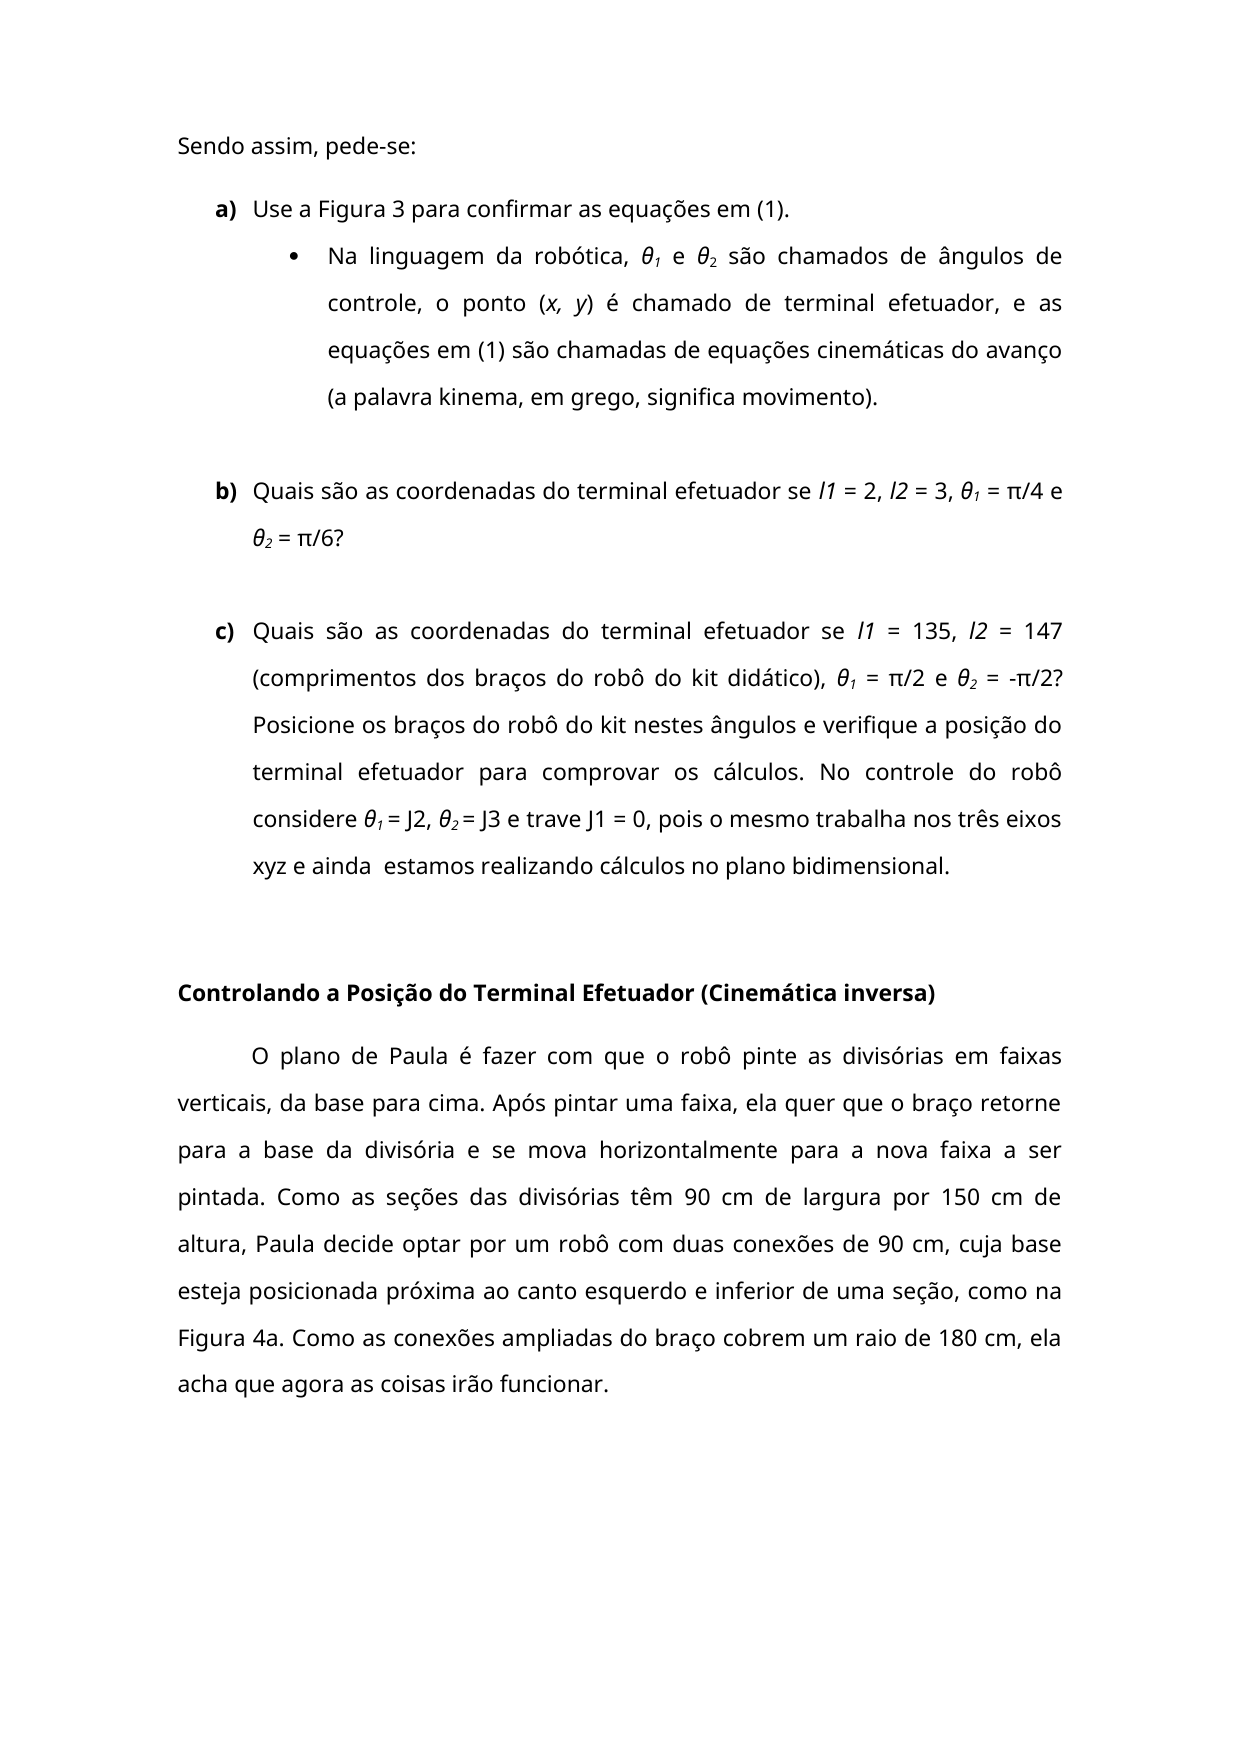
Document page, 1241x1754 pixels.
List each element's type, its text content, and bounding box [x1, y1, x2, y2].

list Na linguagem da robótica, θ1 e θ2 são chamados de ângulos de controle, o ponto (x, y) é chamado de terminal efetuador, e as equações em (1) são chamadas de equações cinemáticas do avanço (a palavra kinema, em grego, significa movimento). [290, 240, 1063, 412]
list Quais são as coordenadas do terminal efetuador se l1 = 135, l2 = 147 (comprimentos dos braços do robô do kit didático), θ1 = π/2 e θ2 = -π/2? Posicione os braços do robô do kit nestes ângulos e verifique a posição do terminal efetuador para comprovar os cálculos. No controle do robô considere θ1 = J2, θ2 = J3 e trave J1 = 0, pois o mesmo trabalha nos três eixos xyz e ainda estamos realizando cálculos no plano bidimensional. [215, 615, 1063, 881]
text Controlando a Posição do Terminal Efetuador (Cinemática inversa) [177, 977, 1063, 1008]
list Use a Figura 3 para confirmar as equações em (1). [215, 193, 1063, 224]
text O plano de Paula é fazer com que o robô pinte as divisórias em faixas verticais, da base para cima. Após pintar uma faixa, ela quer que o braço retorne para a base da divisória e se mova horizontalmente para a nova faixa a ser pintada. Como as seções das divisórias têm 90 cm de largura por 150 cm de altura, Paula decide optar por um robô com duas conexões de 90 cm, cuja base esteja posicionada próxima ao canto esquerdo e inferior de uma seção, como na Figura 4a. Como as conexões ampliadas do braço cobrem um raio de 180 cm, ela acha que agora as coisas irão funcionar. [177, 1040, 1063, 1399]
text Sendo assim, pede-se: [74, 130, 1063, 161]
list Quais são as coordenadas do terminal efetuador se l1 = 2, l2 = 3, θ1 = π/4 e θ2 = π/6? [215, 474, 1063, 553]
